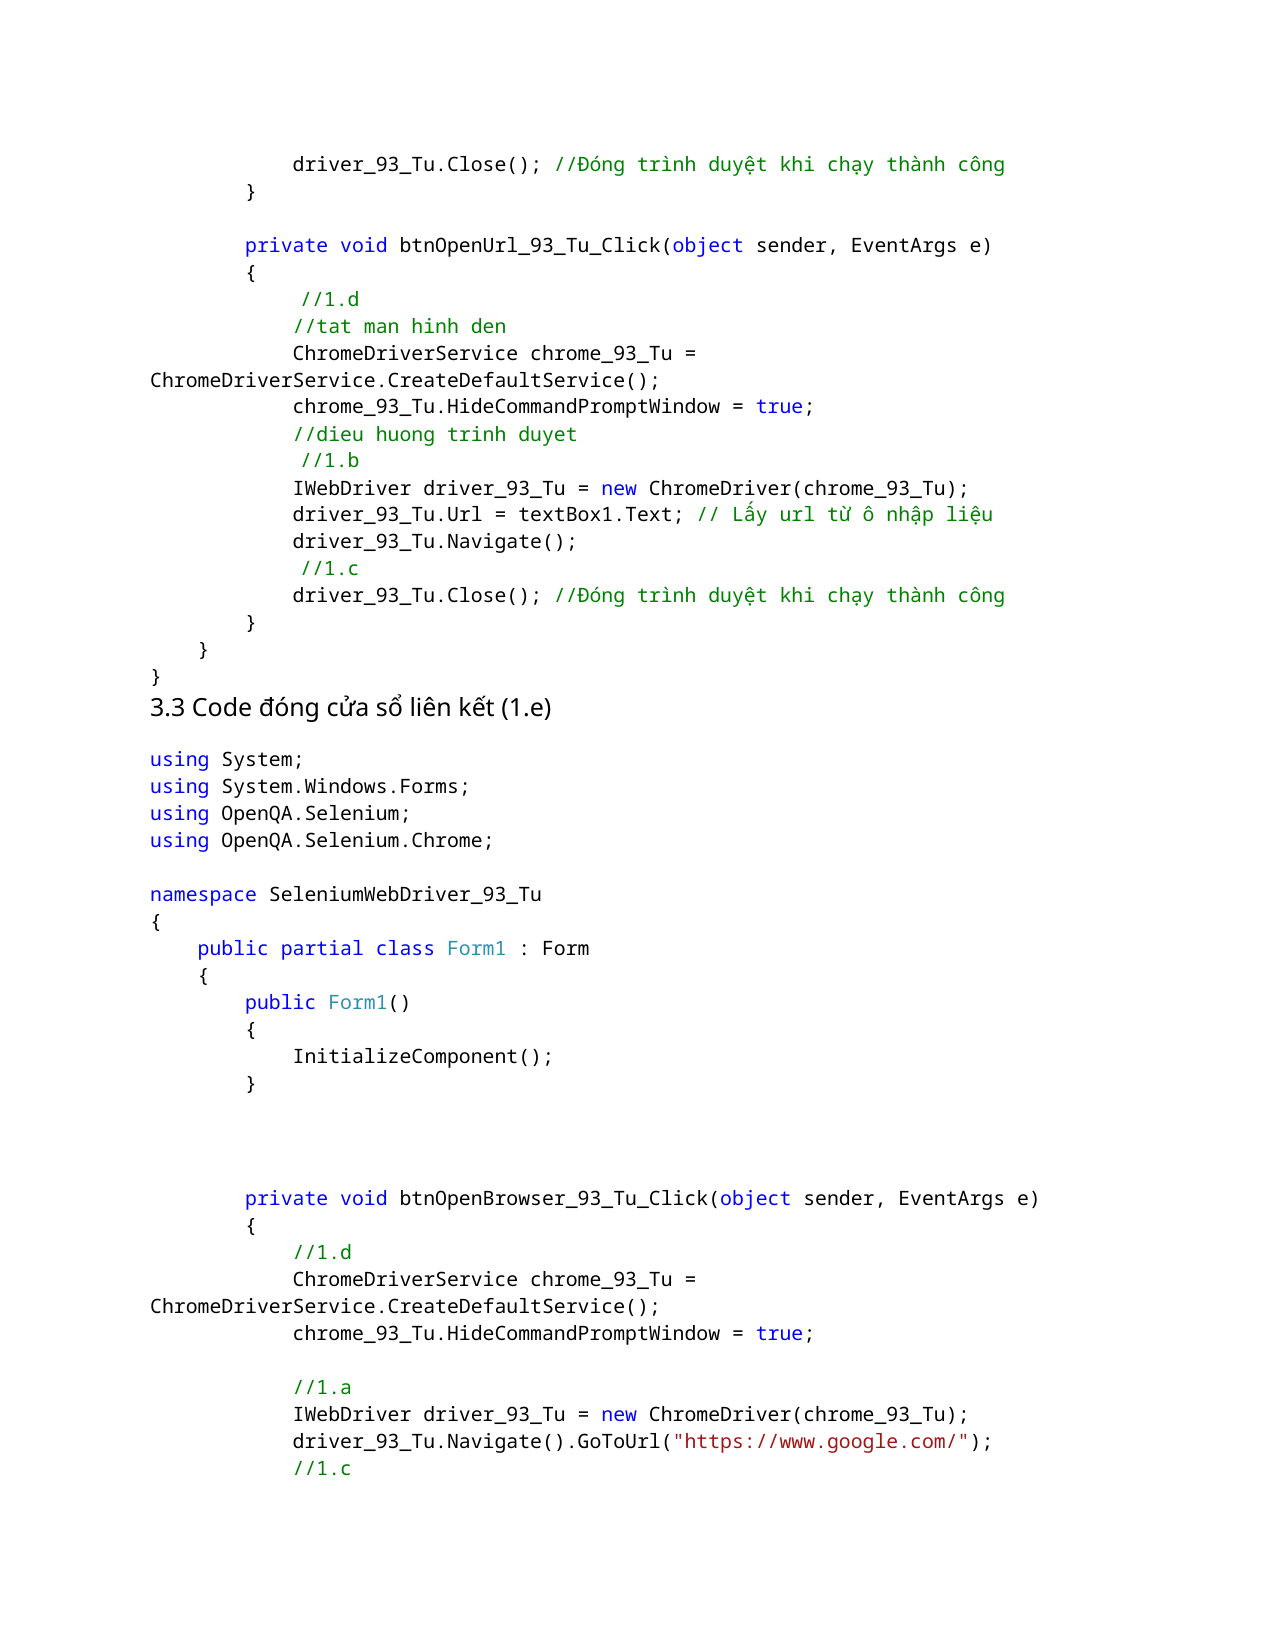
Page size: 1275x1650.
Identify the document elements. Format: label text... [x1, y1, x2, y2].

text using System; [150, 745, 1125, 772]
text } [150, 636, 1125, 663]
text ChromeDriverService chrome_93_Tu = ChromeDriverService.CreateDefaultService(); [150, 1265, 1125, 1319]
text { [150, 1015, 1125, 1042]
text //1.c [150, 1454, 1125, 1481]
text } [150, 663, 1125, 689]
text 3.3 Code đóng cửa sổ liên kết (1.e) [150, 689, 1125, 724]
text IWebDriver driver_93_Tu = new ChromeDriver(chrome_93_Tu); [150, 1400, 1125, 1427]
text chrome_93_Tu.HideCommandPromptWindow = true; [150, 1319, 1125, 1346]
text //tat man hinh den [150, 312, 1125, 339]
text //dieu huong trinh duyet [150, 420, 1125, 447]
text InitializeComponent(); [150, 1042, 1125, 1069]
text //1.b [225, 447, 1125, 474]
text driver_93_Tu.Navigate().GoToUrl("https://www.google.com/"); [150, 1427, 1125, 1454]
text namespace SeleniumWebDriver_93_Tu [150, 880, 1125, 907]
text public partial class Form1 : Form [150, 934, 1125, 961]
text using System.Windows.Forms; [150, 772, 1125, 799]
text //1.c [225, 555, 1125, 582]
text driver_93_Tu.Navigate(); [150, 528, 1125, 555]
text using OpenQA.Selenium.Chrome; [150, 826, 1125, 853]
text driver_93_Tu.Url = textBox1.Text; // Lấy url từ ô nhập liệu [150, 501, 1125, 528]
text { [150, 907, 1125, 934]
text } [150, 177, 1125, 204]
text public Form1() [150, 988, 1125, 1015]
text } [150, 609, 1125, 636]
text chrome_93_Tu.HideCommandPromptWindow = true; [150, 393, 1125, 420]
text private void btnOpenBrowser_93_Tu_Click(object sender, EventArgs e) [150, 1184, 1125, 1211]
text } [150, 1069, 1125, 1096]
text ChromeDriverService chrome_93_Tu = ChromeDriverService.CreateDefaultService(); [150, 339, 1125, 393]
text //1.d [225, 285, 1125, 312]
text IWebDriver driver_93_Tu = new ChromeDriver(chrome_93_Tu); [150, 474, 1125, 501]
text //1.a [150, 1373, 1125, 1400]
text driver_93_Tu.Close(); //Đóng trình duyệt khi chạy thành công [150, 582, 1125, 609]
text driver_93_Tu.Close(); //Đóng trình duyệt khi chạy thành công [150, 150, 1125, 177]
text private void btnOpenUrl_93_Tu_Click(object sender, EventArgs e) [150, 231, 1125, 258]
text using OpenQA.Selenium; [150, 799, 1125, 826]
text //1.d [150, 1238, 1125, 1265]
text { [150, 258, 1125, 285]
text { [150, 961, 1125, 988]
text { [150, 1211, 1125, 1238]
